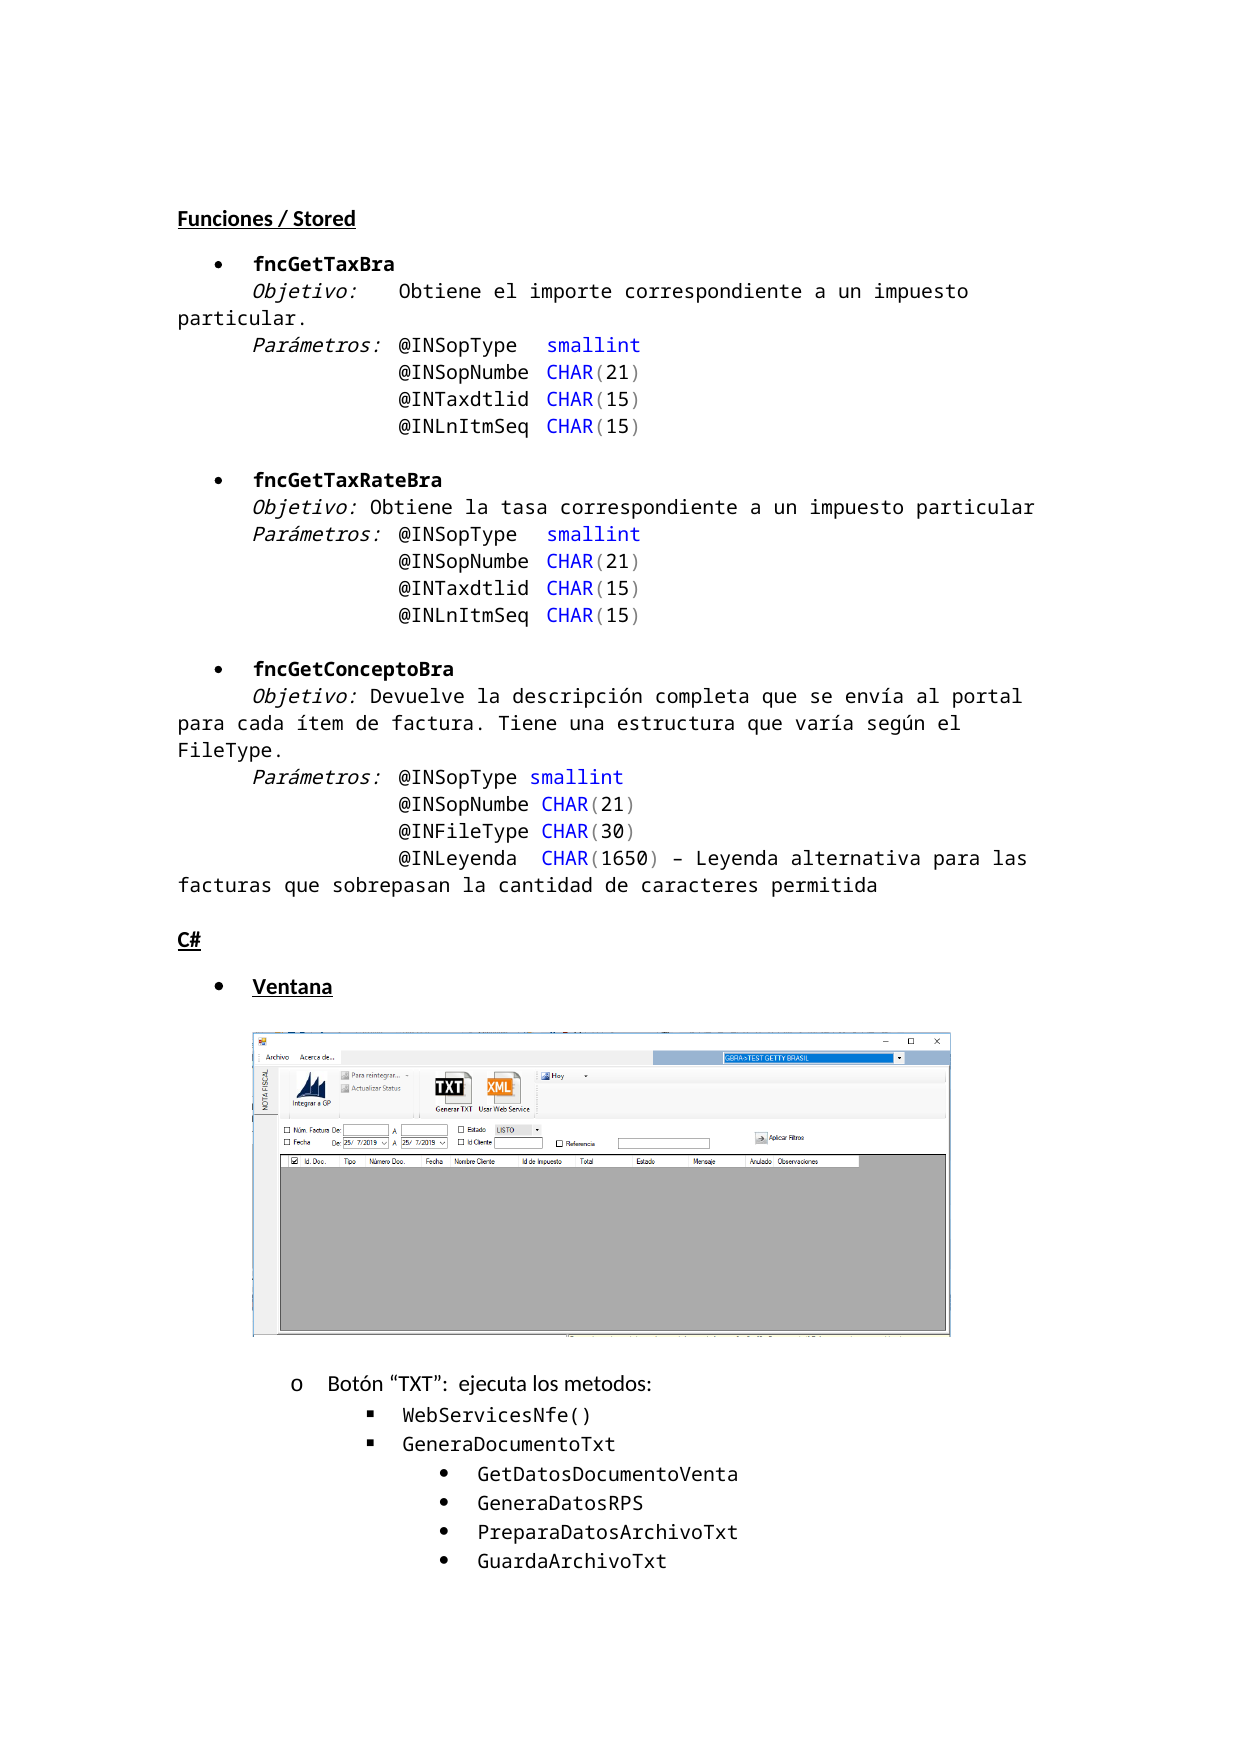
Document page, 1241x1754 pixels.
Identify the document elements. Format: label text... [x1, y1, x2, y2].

text @INTaxdtlid CHAR(15) [177, 385, 1063, 412]
list PreparaDatosArchivoTxt [440, 1518, 1063, 1545]
text @INLnItmSeq CHAR(15) [177, 601, 1063, 628]
list Botón “TXT”: ejecuta los metodos: [290, 1369, 1063, 1398]
picture [252, 1032, 951, 1337]
list GeneraDatosRPS [440, 1489, 1063, 1516]
list fncGetTaxRateBra [215, 466, 1063, 493]
text Funciones / Stored [177, 204, 1063, 232]
list fncGetConceptoBra [215, 655, 1063, 682]
text Parámetros: @INSopType smallint [177, 331, 1063, 358]
text Objetivo: Obtiene el importe correspondiente a un impuesto particular. [177, 277, 1063, 331]
text @INSopNumbe CHAR(21) [177, 790, 1063, 817]
list GetDatosDocumentoVenta [440, 1460, 1063, 1487]
list fncGetTaxBra [215, 251, 1063, 277]
list GeneraDocumentoTxt [365, 1431, 1063, 1458]
text C# [177, 925, 1063, 953]
text @INFileType CHAR(30) [177, 817, 1063, 844]
list Ventana [215, 972, 1063, 1000]
text Parámetros: @INSopType smallint [177, 520, 1063, 547]
list WebServicesNfe() [365, 1400, 1063, 1428]
text @INSopNumbe CHAR(21) [177, 358, 1063, 385]
text Parámetros: @INSopType smallint [177, 763, 1063, 790]
text Objetivo: Devuelve la descripción completa que se envía al portal para cada ítem de factura. Tiene una estructura que varía según el FileType. [177, 682, 1063, 763]
text @INTaxdtlid CHAR(15) [177, 574, 1063, 601]
list GuardaArchivoTxt [440, 1547, 1063, 1574]
text @INLnItmSeq CHAR(15) [177, 412, 1063, 439]
text Objetivo: Obtiene la tasa correspondiente a un impuesto particular [177, 493, 1063, 520]
text @INSopNumbe CHAR(21) [177, 547, 1063, 574]
text @INLeyenda CHAR(1650) – Leyenda alternativa para las facturas que sobrepasan la cantidad de caracteres permitida [177, 844, 1063, 898]
